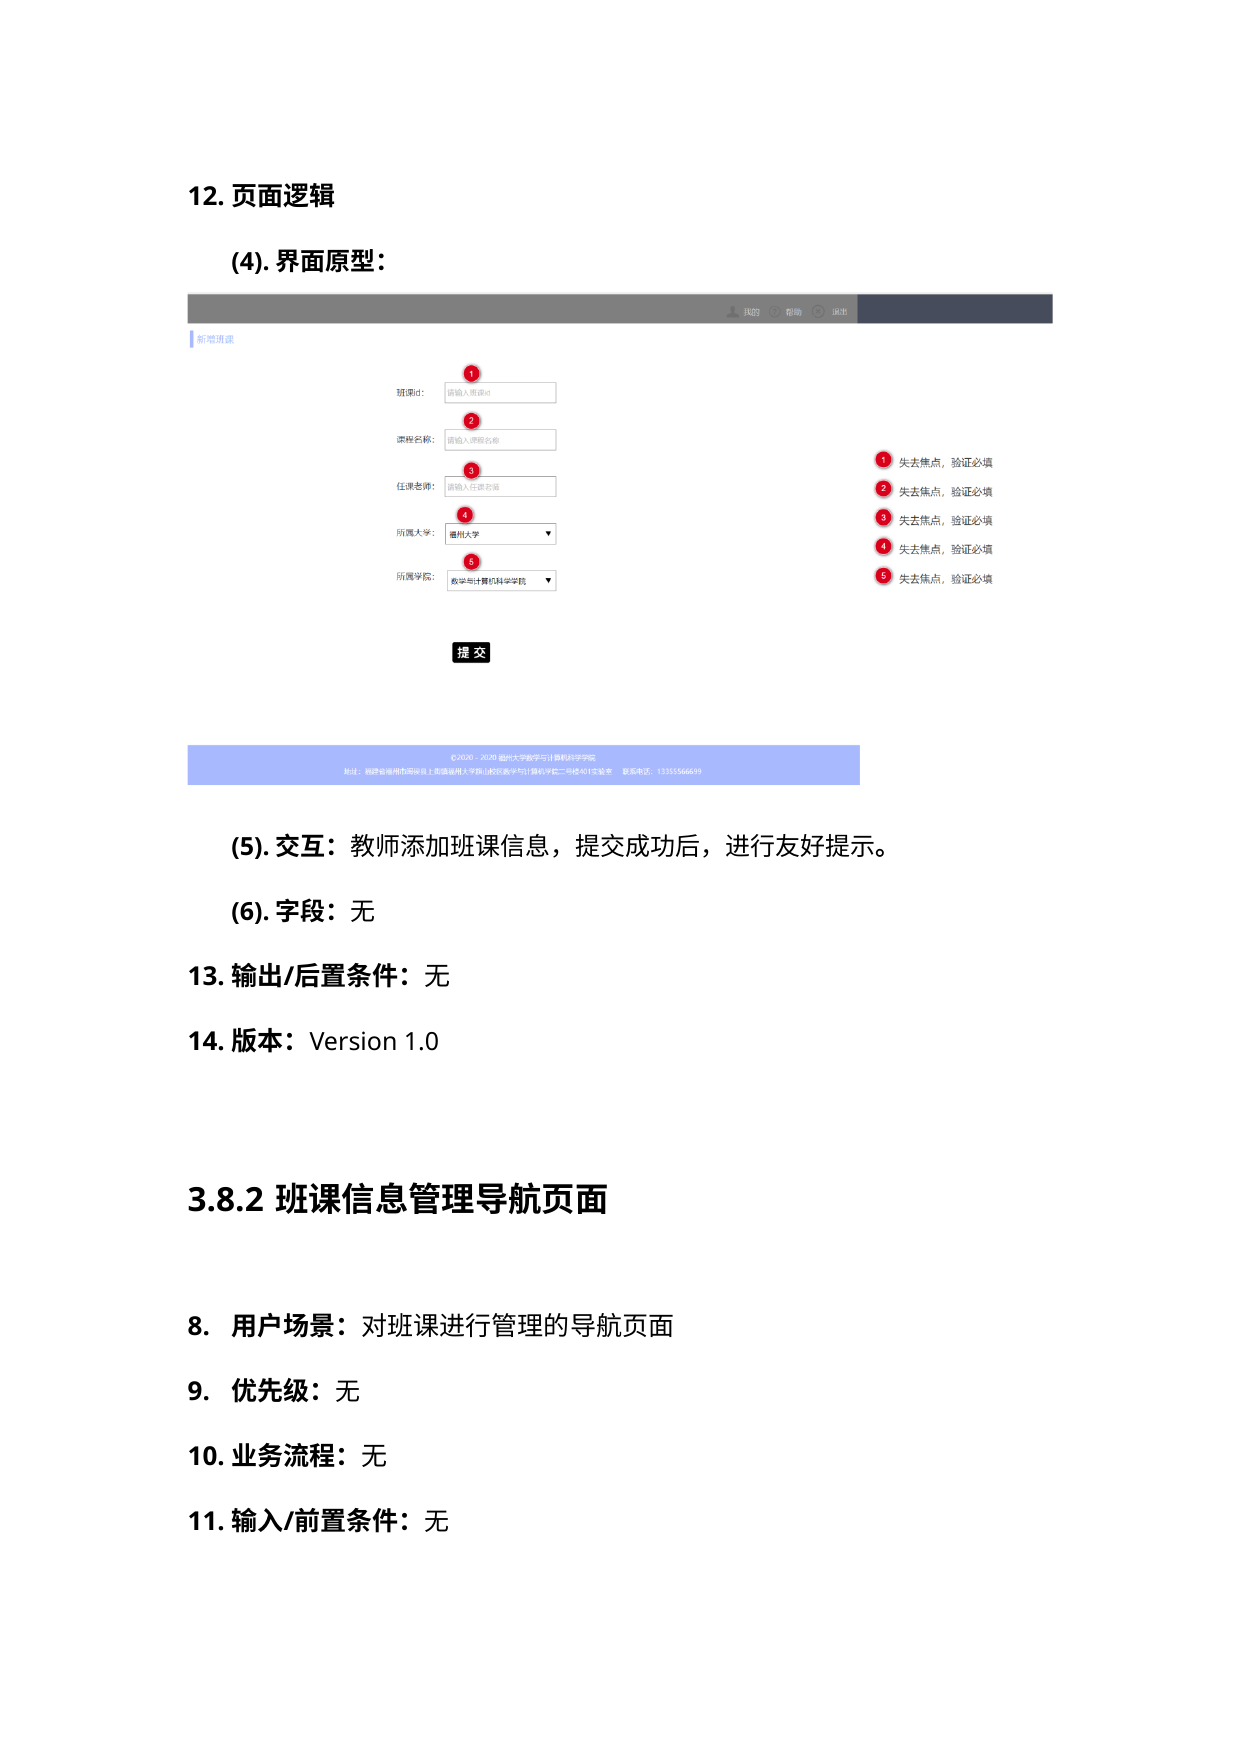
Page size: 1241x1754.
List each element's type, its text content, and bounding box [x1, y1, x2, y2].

list 用户场景：对班课进行管理的导航页面 [187, 1291, 1053, 1356]
subtitle 班课信息管理导航页面 [187, 1164, 1053, 1229]
list 优先级：无 [187, 1356, 1053, 1421]
list 界面原型： [231, 227, 1053, 292]
picture [187, 292, 1053, 794]
list 输入/前置条件：无 [187, 1486, 1053, 1551]
list 页面逻辑 [187, 162, 1053, 227]
list 交互：教师添加班课信息，提交成功后，进行友好提示。 [231, 812, 1053, 877]
list 版本：Version 1.0 [187, 1007, 1053, 1072]
list 业务流程：无 [187, 1421, 1053, 1486]
list 输出/后置条件：无 [187, 942, 1053, 1007]
list 字段：无 [231, 877, 1053, 942]
